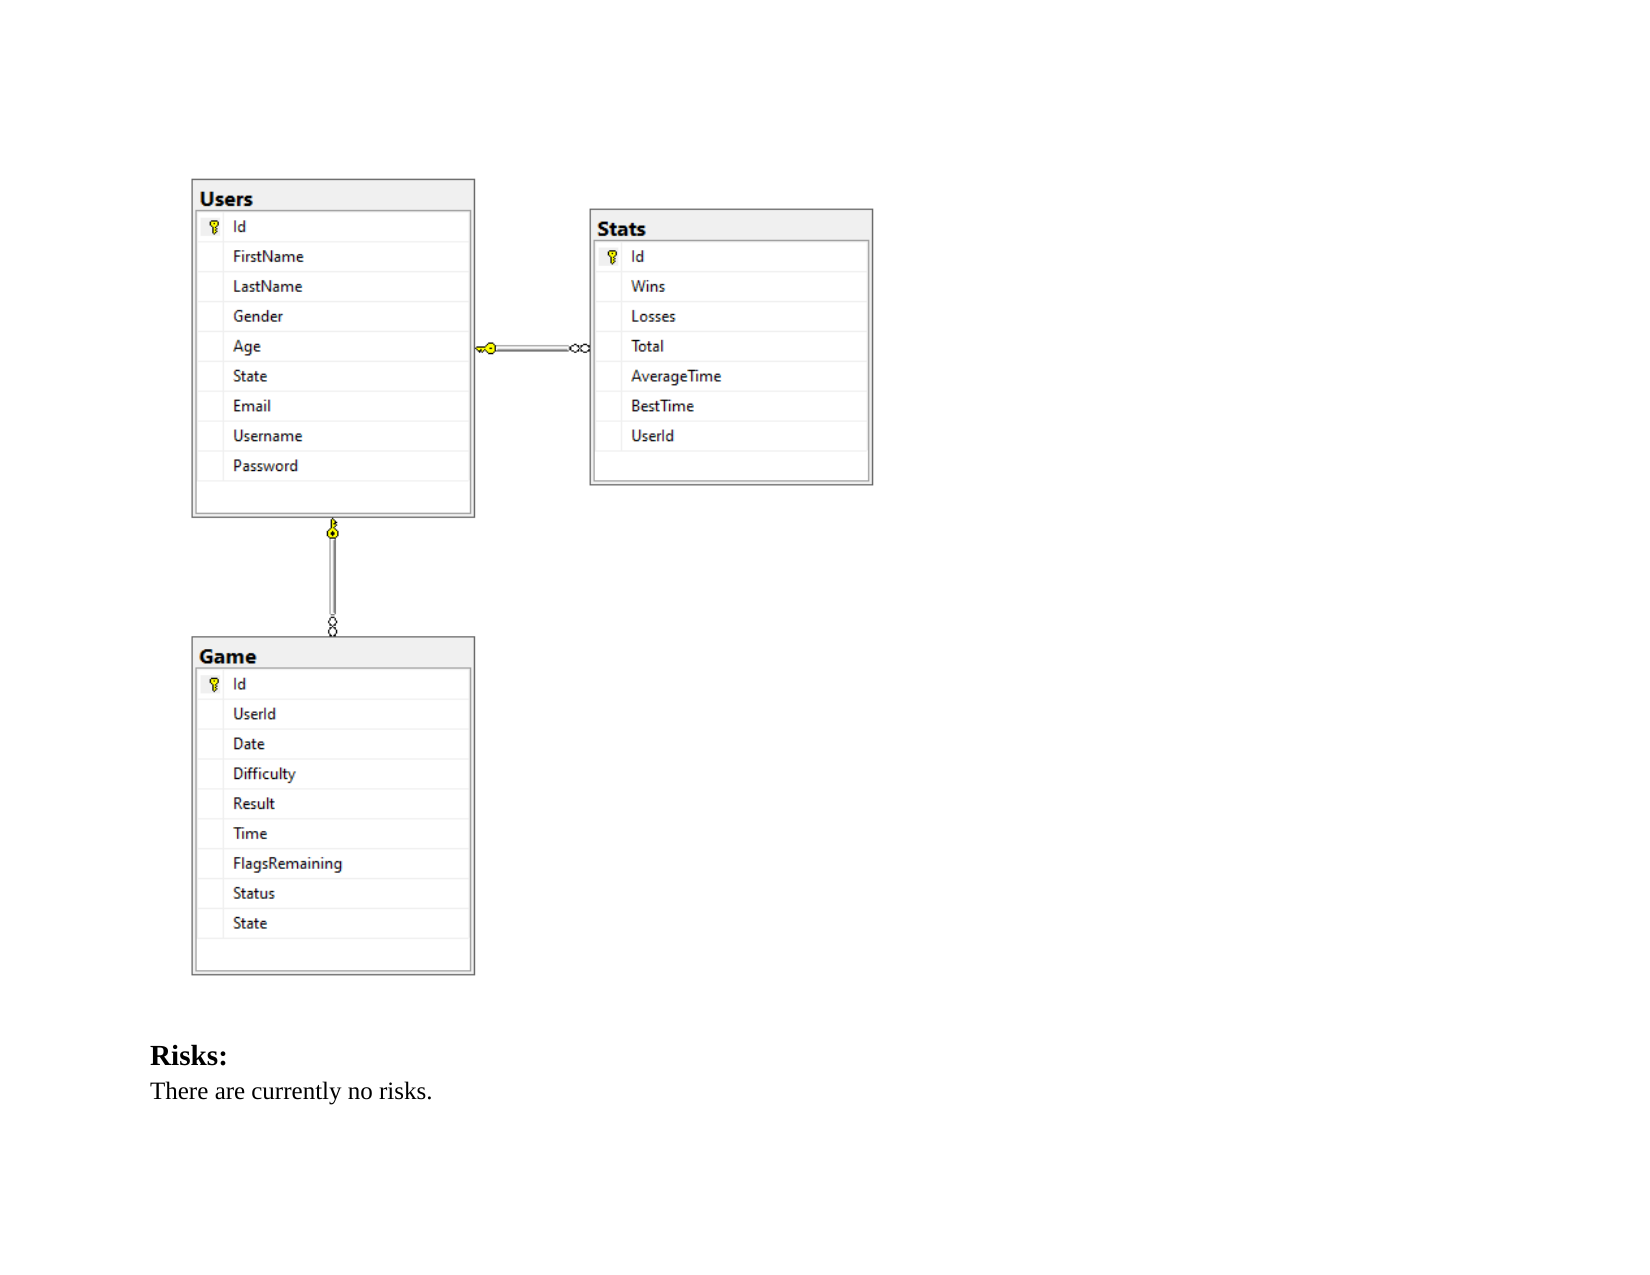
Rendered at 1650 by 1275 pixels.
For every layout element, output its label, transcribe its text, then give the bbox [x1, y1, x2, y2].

picture [150, 150, 928, 1034]
text Risks: [150, 1038, 1500, 1071]
text There are currently no risks. [150, 1076, 1500, 1105]
